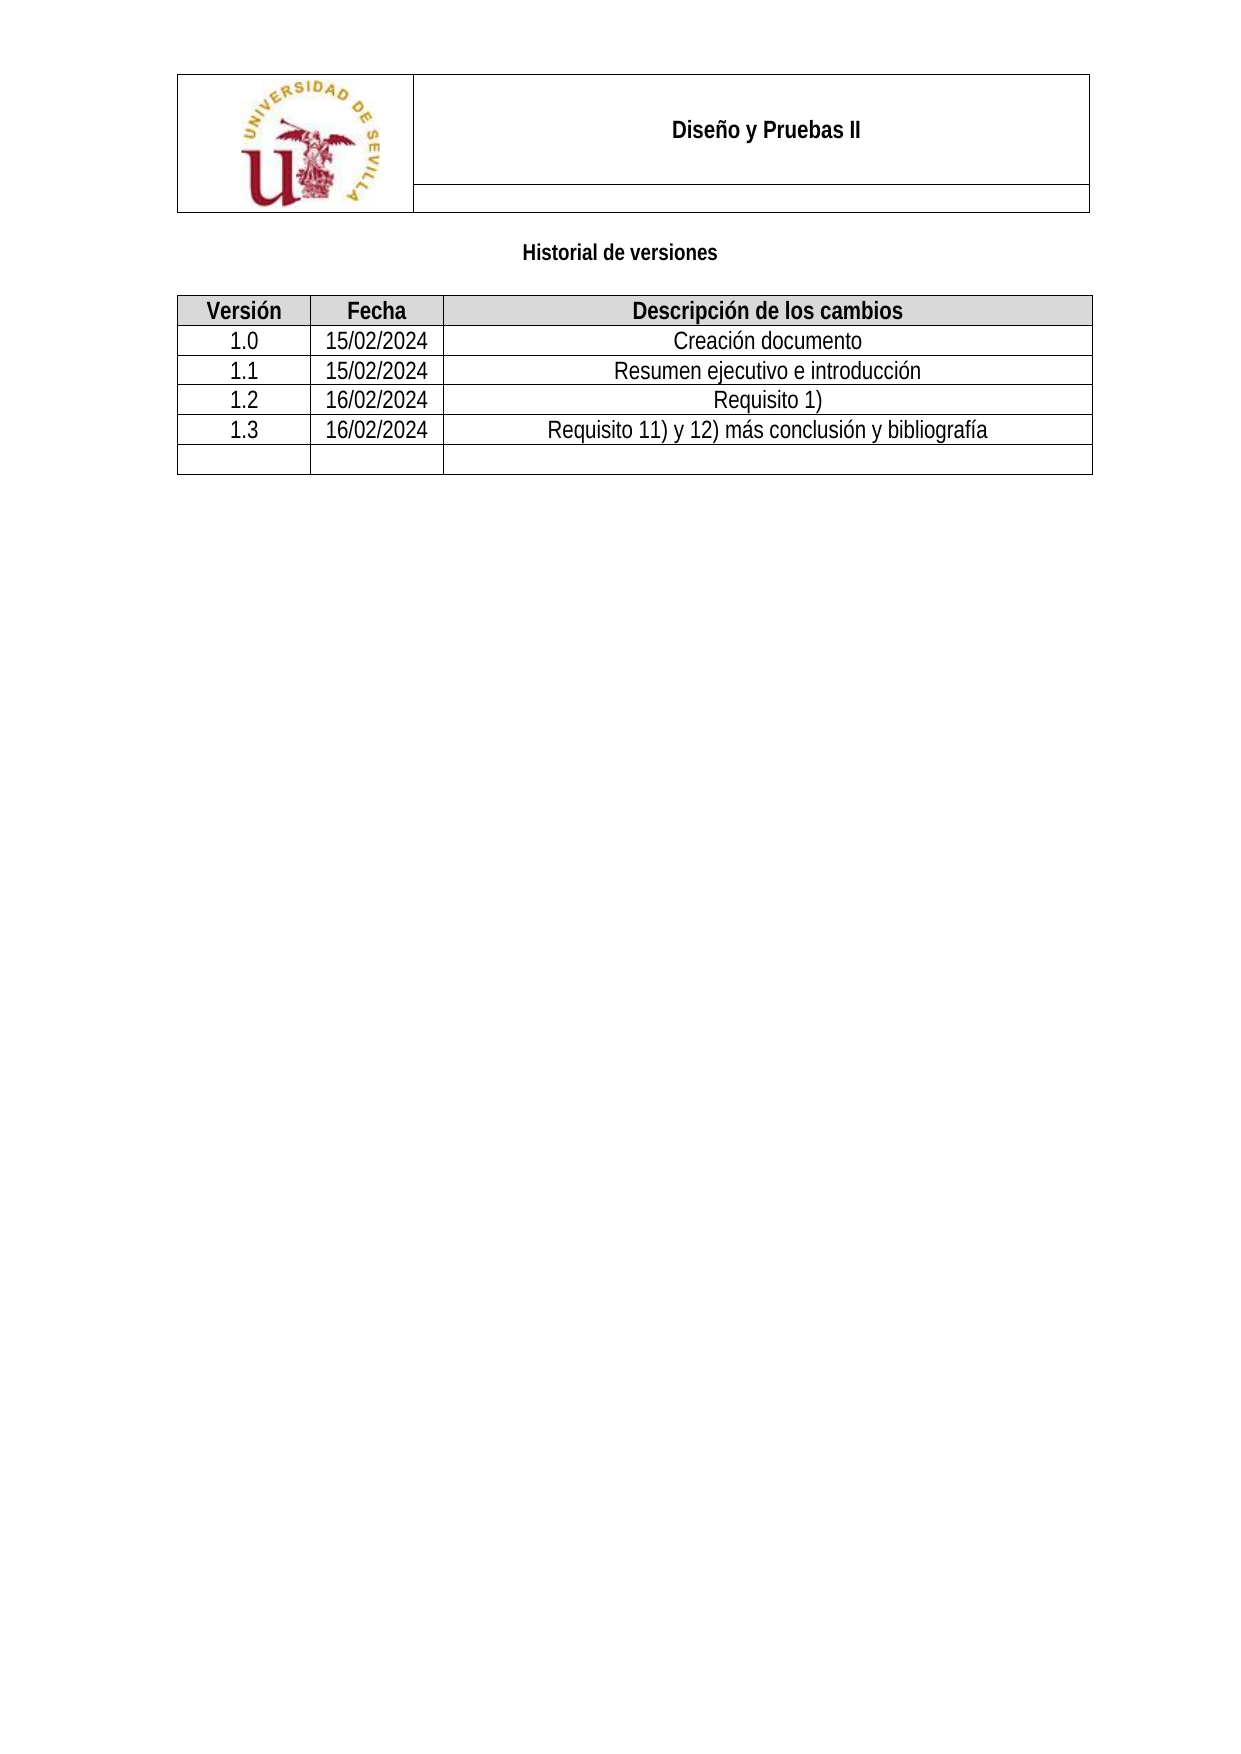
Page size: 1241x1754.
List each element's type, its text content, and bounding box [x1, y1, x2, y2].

table_cell 1.3 [178, 415, 310, 444]
table_header Descripción de los cambios [444, 296, 1092, 325]
table_cell 16/02/2024 [311, 415, 443, 444]
text Historial de versiones [177, 239, 1063, 266]
table_cell 1.2 [178, 385, 310, 414]
table_cell [444, 445, 1092, 473]
table_cell Requisito 11) y 12) más conclusión y bibliografía [444, 415, 1092, 444]
table_cell [311, 445, 443, 473]
table_cell 15/02/2024 [311, 356, 443, 384]
picture [240, 79, 381, 208]
table_header Fecha [311, 296, 443, 325]
table_cell 16/02/2024 [311, 385, 443, 414]
table_cell 15/02/2024 [311, 326, 443, 355]
table_cell Creación documento [444, 326, 1092, 355]
table_cell 1.1 [178, 356, 310, 384]
table_cell Resumen ejecutivo e introducción [444, 356, 1092, 384]
table_cell [178, 445, 310, 473]
table_header Versión [178, 296, 310, 325]
table_cell Requisito 1) [444, 385, 1092, 414]
table_cell 1.0 [178, 326, 310, 355]
